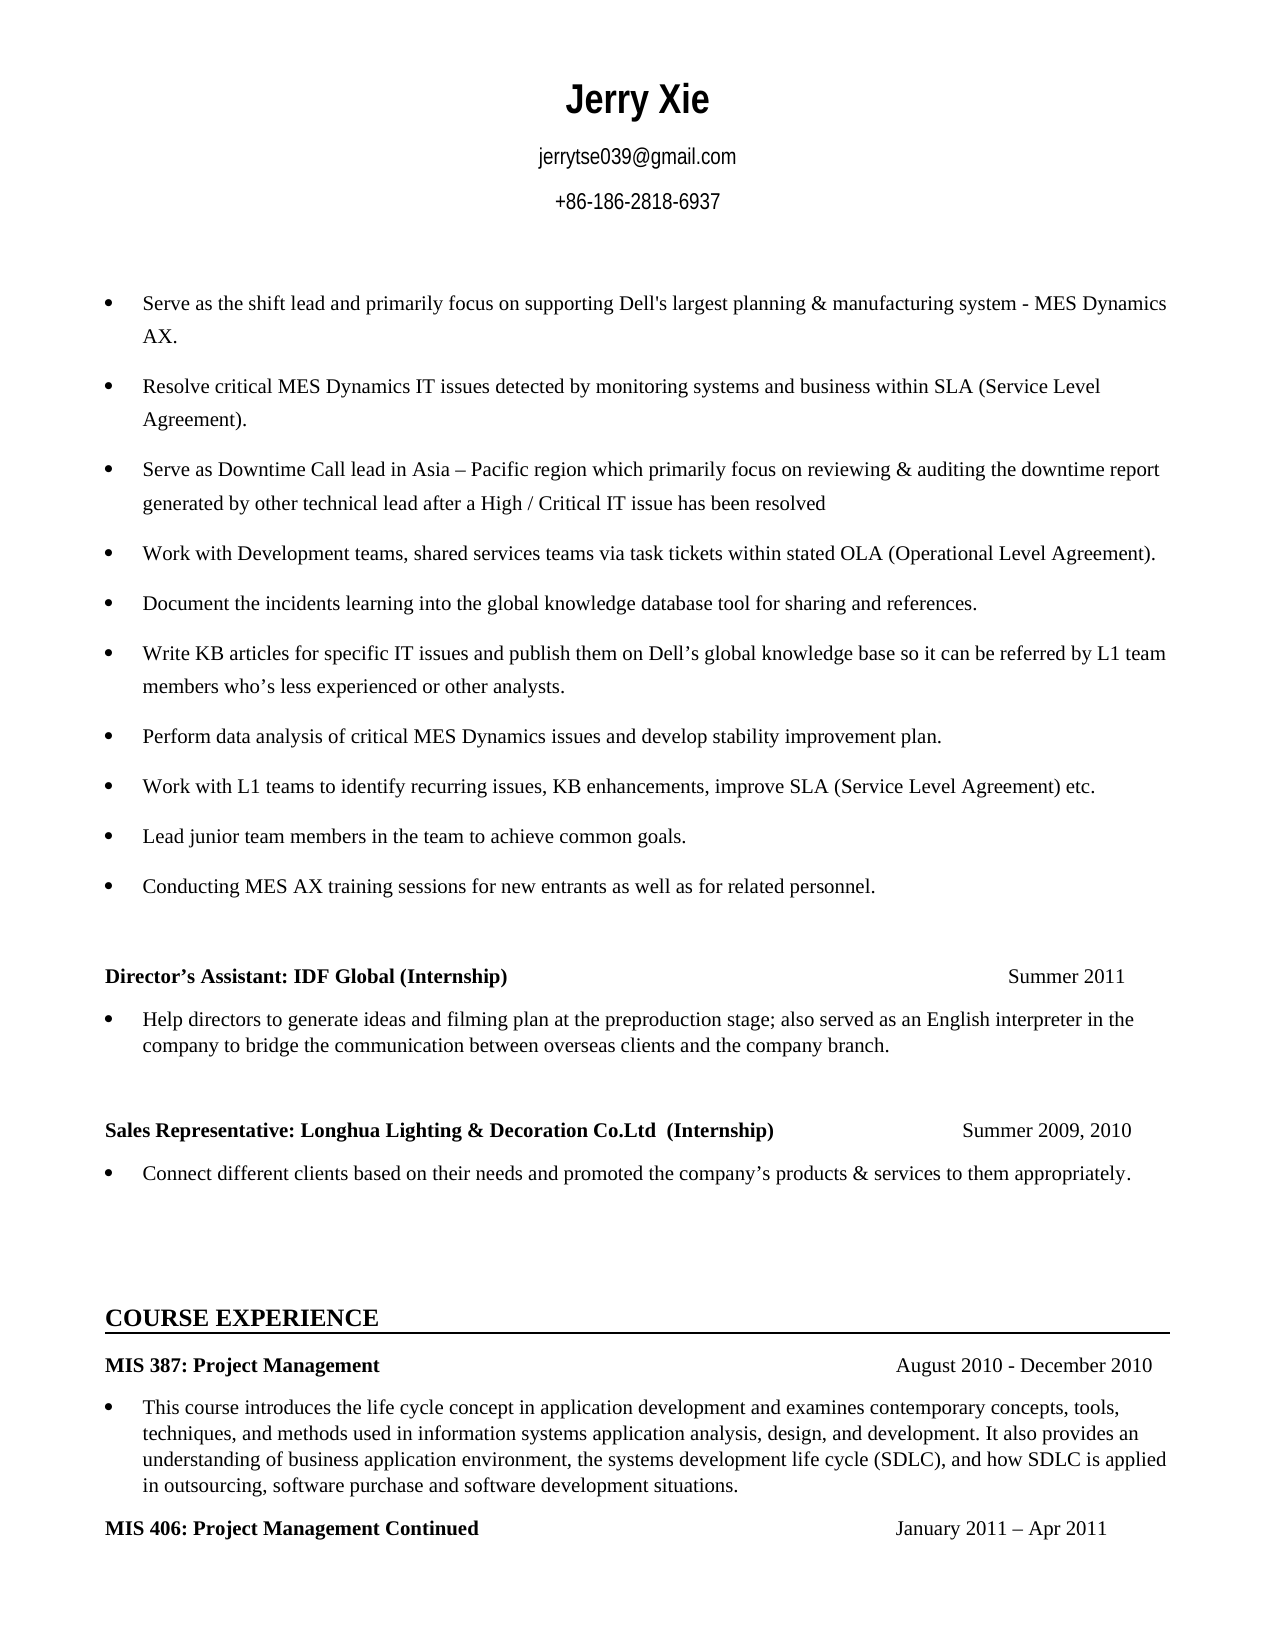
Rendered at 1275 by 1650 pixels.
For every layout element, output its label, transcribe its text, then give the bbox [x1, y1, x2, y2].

list This course introduces the life cycle concept in application development and examines contemporary concepts, tools, techniques, and methods used in information systems application analysis, design, and development. It also provides an understanding of business application environment, the systems development life cycle (SDLC), and how SDLC is applied in outsourcing, software purchase and software development situations. [105, 1395, 1170, 1497]
text Sales Representative: Longhua Lighting & Decoration Co.Ltd (Internship) Summer 2009, 2010 [105, 1118, 1170, 1142]
list Serve as Downtime Call lead in Asia – Pacific region which primarily focus on reviewing & auditing the downtime report generated by other technical lead after a High / Critical IT issue has been resolved [105, 448, 1170, 514]
list Work with Development teams, shared services teams via task tickets within stated OLA (Operational Level Agreement). [105, 531, 1170, 564]
list Help directors to generate ideas and filming plan at the preproduction stage; also served as an English interpreter in the company to bridge the communication between overseas clients and the company branch. [105, 1007, 1170, 1057]
list Resolve critical MES Dynamics IT issues detected by monitoring systems and business within SLA (Service Level Agreement). [105, 364, 1170, 431]
list Conducting MES AX training sessions for new entrants as well as for related personnel. [105, 864, 1170, 898]
list Lead junior team members in the team to achieve common goals. [105, 814, 1170, 848]
text COURSE EXPERIENCE [105, 1303, 1170, 1332]
list Write KB articles for specific IT issues and publish them on Dell’s global knowledge base so it can be referred by L1 team members who’s less experienced or other analysts. [105, 631, 1170, 698]
list Document the incidents learning into the global knowledge database tool for sharing and references. [105, 581, 1170, 614]
list Work with L1 teams to identify recurring issues, KB enhancements, improve SLA (Service Level Agreement) etc. [105, 764, 1170, 798]
text MIS 387: Project Management August 2010 - December 2010 [105, 1353, 1170, 1377]
list Connect different clients based on their needs and promoted the company’s products & services to them appropriately. [105, 1161, 1170, 1185]
text Director’s Assistant: IDF Global (Internship) Summer 2011 [105, 964, 1170, 988]
list Perform data analysis of critical MES Dynamics issues and develop stability improvement plan. [105, 714, 1170, 748]
text MIS 406: Project Management Continued January 2011 – Apr 2011 [105, 1516, 1170, 1540]
list Serve as the shift lead and primarily focus on supporting Dell's largest planning & manufacturing system - MES Dynamics AX. [105, 281, 1170, 348]
